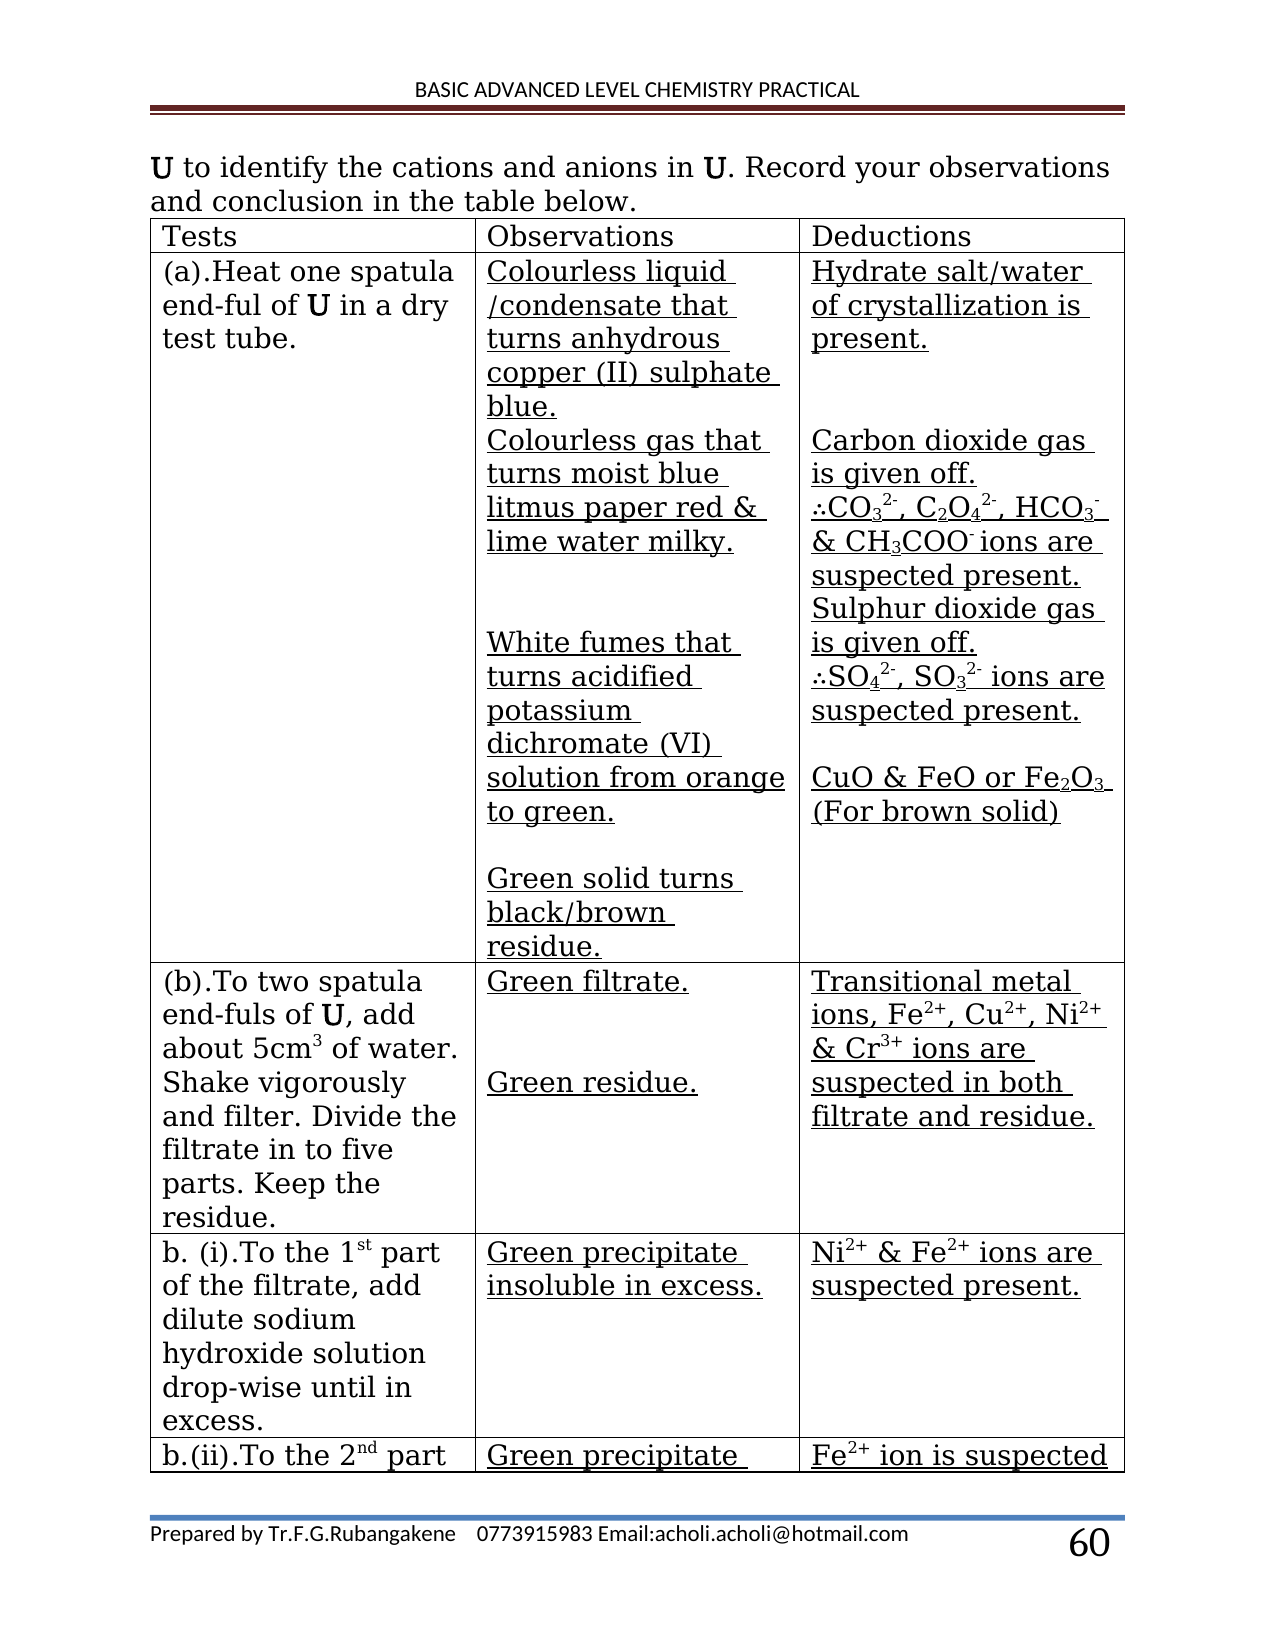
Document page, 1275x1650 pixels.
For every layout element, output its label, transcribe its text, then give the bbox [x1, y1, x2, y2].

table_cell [800, 1438, 1124, 1471]
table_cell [151, 1438, 475, 1471]
table_cell b. (i).To the 1st part of the filtrate, add dilute sodium hydroxide solution drop-wise until in excess. [151, 1234, 475, 1437]
table_cell Transitional metal ions, Fe2+, Cu2+, Ni2+ & Cr3+ ions are suspected in both filtrate and residue. [800, 963, 1124, 1233]
table_header Tests [151, 219, 475, 252]
table_cell (a).Heat one spatula end-ful of U in a dry test tube. [151, 253, 475, 962]
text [150, 150, 1125, 217]
table_cell Colourless liquid /condensate that turns anhydrous copper (II) sulphate blue. Colourless gas that turns moist blue litmus paper red & lime water milky. White fumes that turns acidified potassium dichromate (VI) solution from orange to green. Green solid turns black/brown residue. [476, 253, 799, 962]
table_cell Hydrate salt/water of crystallization is present. Carbon dioxide gas is given off. ∴CO32-, C2O42-, HCO3- & CH3COO- ions are suspected present. Sulphur dioxide gas is given off. ∴SO42-, SO32- ions are suspected present. CuO & FeO or Fe2O3 (For brown solid) [800, 253, 1124, 962]
table_cell Ni2+ & Fe2+ ions are suspected present. [800, 1234, 1124, 1437]
table_cell Green precipitate insoluble in excess. [476, 1234, 799, 1437]
table_header Deductions [800, 219, 1124, 252]
table_cell (b).To two spatula end-fuls of U, add about 5cm3 of water. Shake vigorously and filter. Divide the filtrate in to five parts. Keep the residue. [151, 963, 475, 1233]
table_header Observations [476, 219, 799, 252]
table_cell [476, 1438, 799, 1471]
table_cell Green filtrate. Green residue. [476, 963, 799, 1233]
